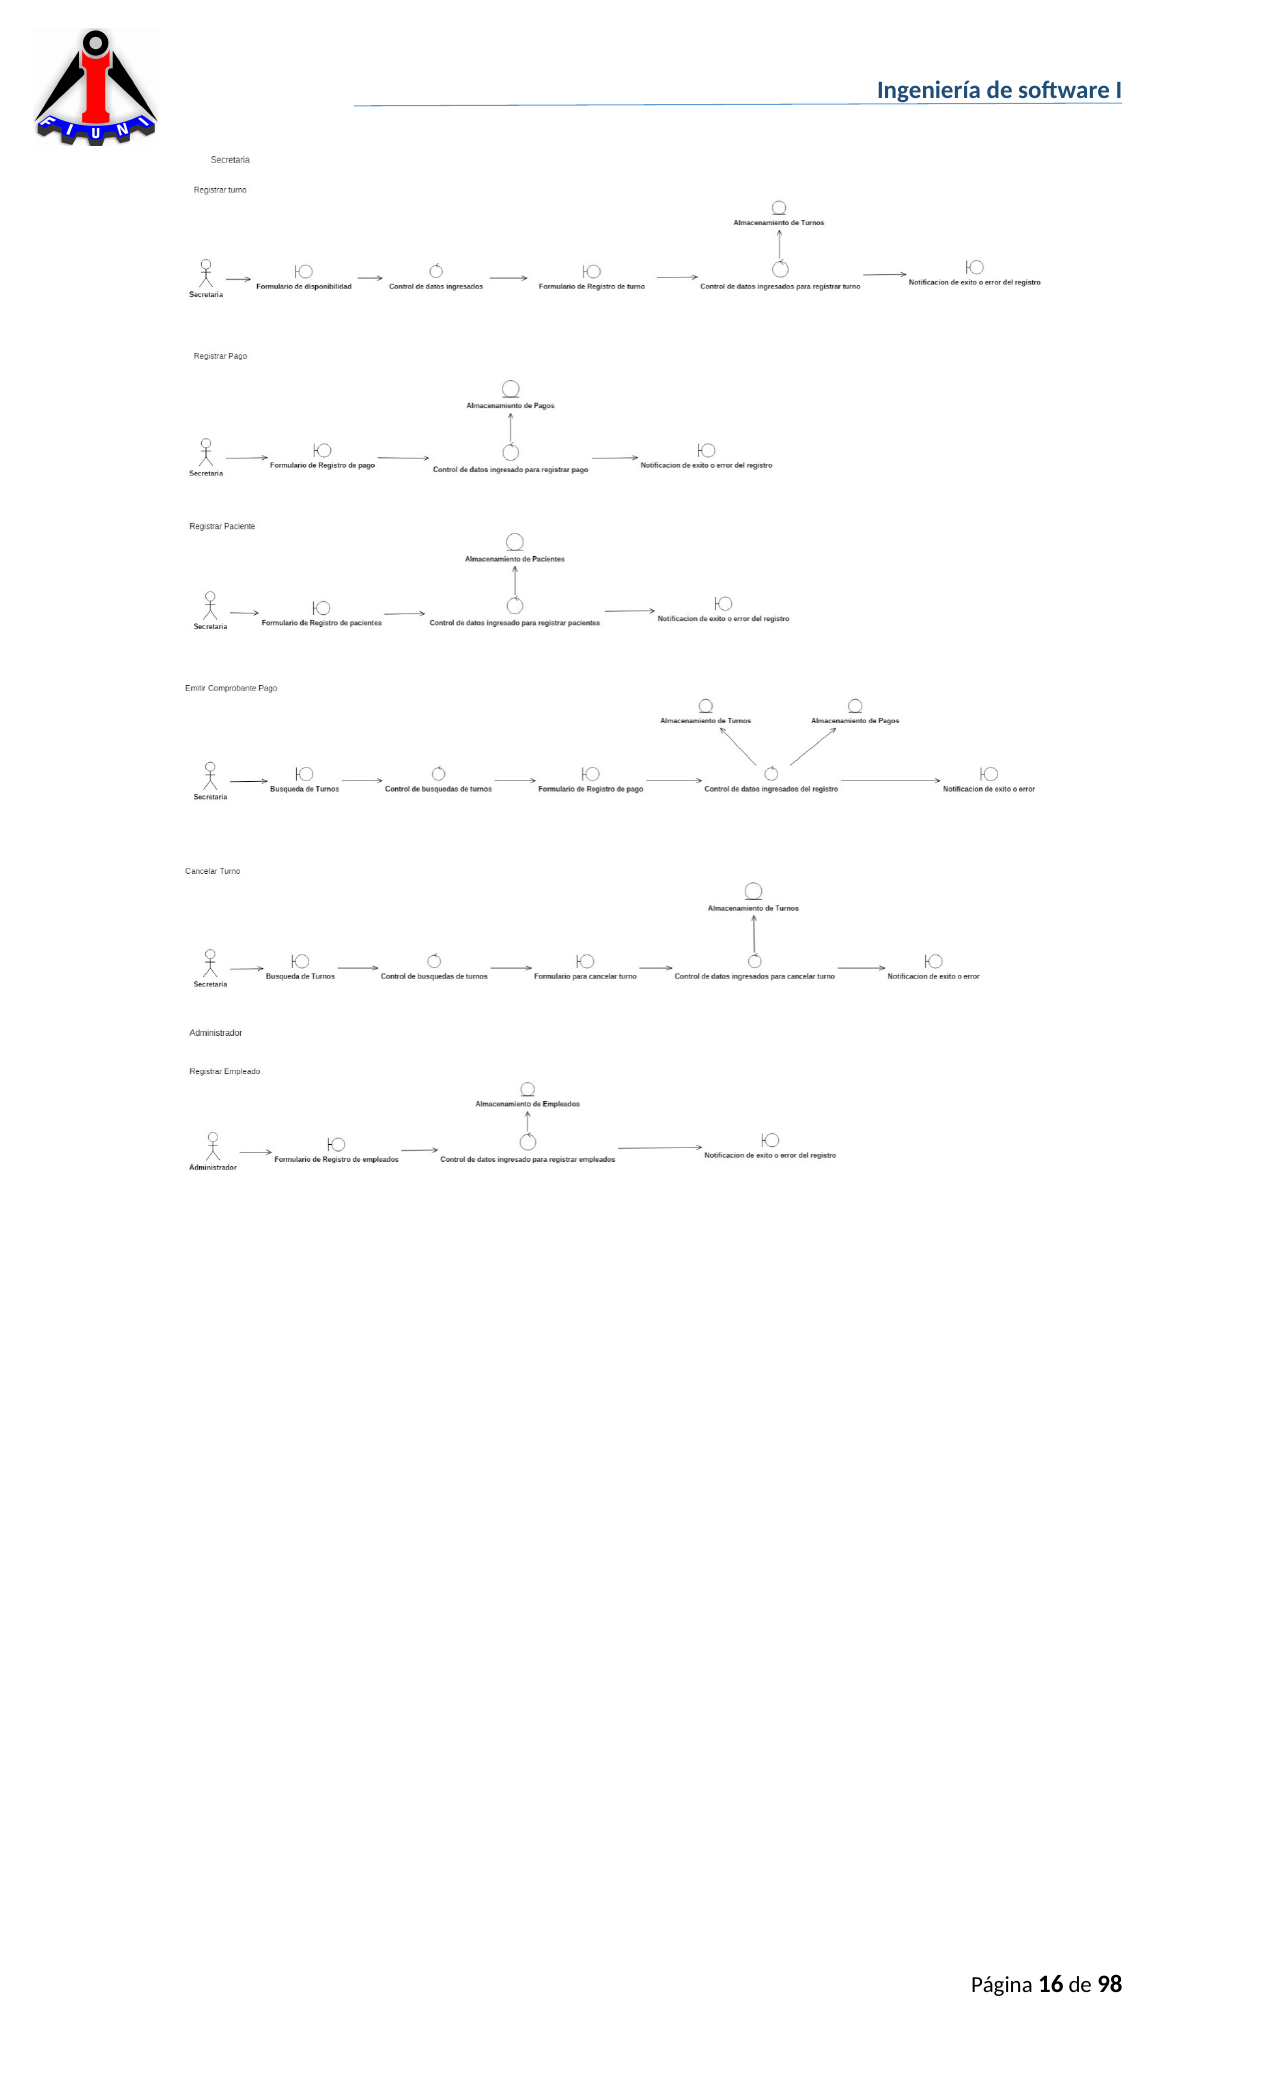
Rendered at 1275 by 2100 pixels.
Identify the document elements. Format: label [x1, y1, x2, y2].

picture [177, 147, 1063, 1195]
picture [32, 28, 159, 146]
